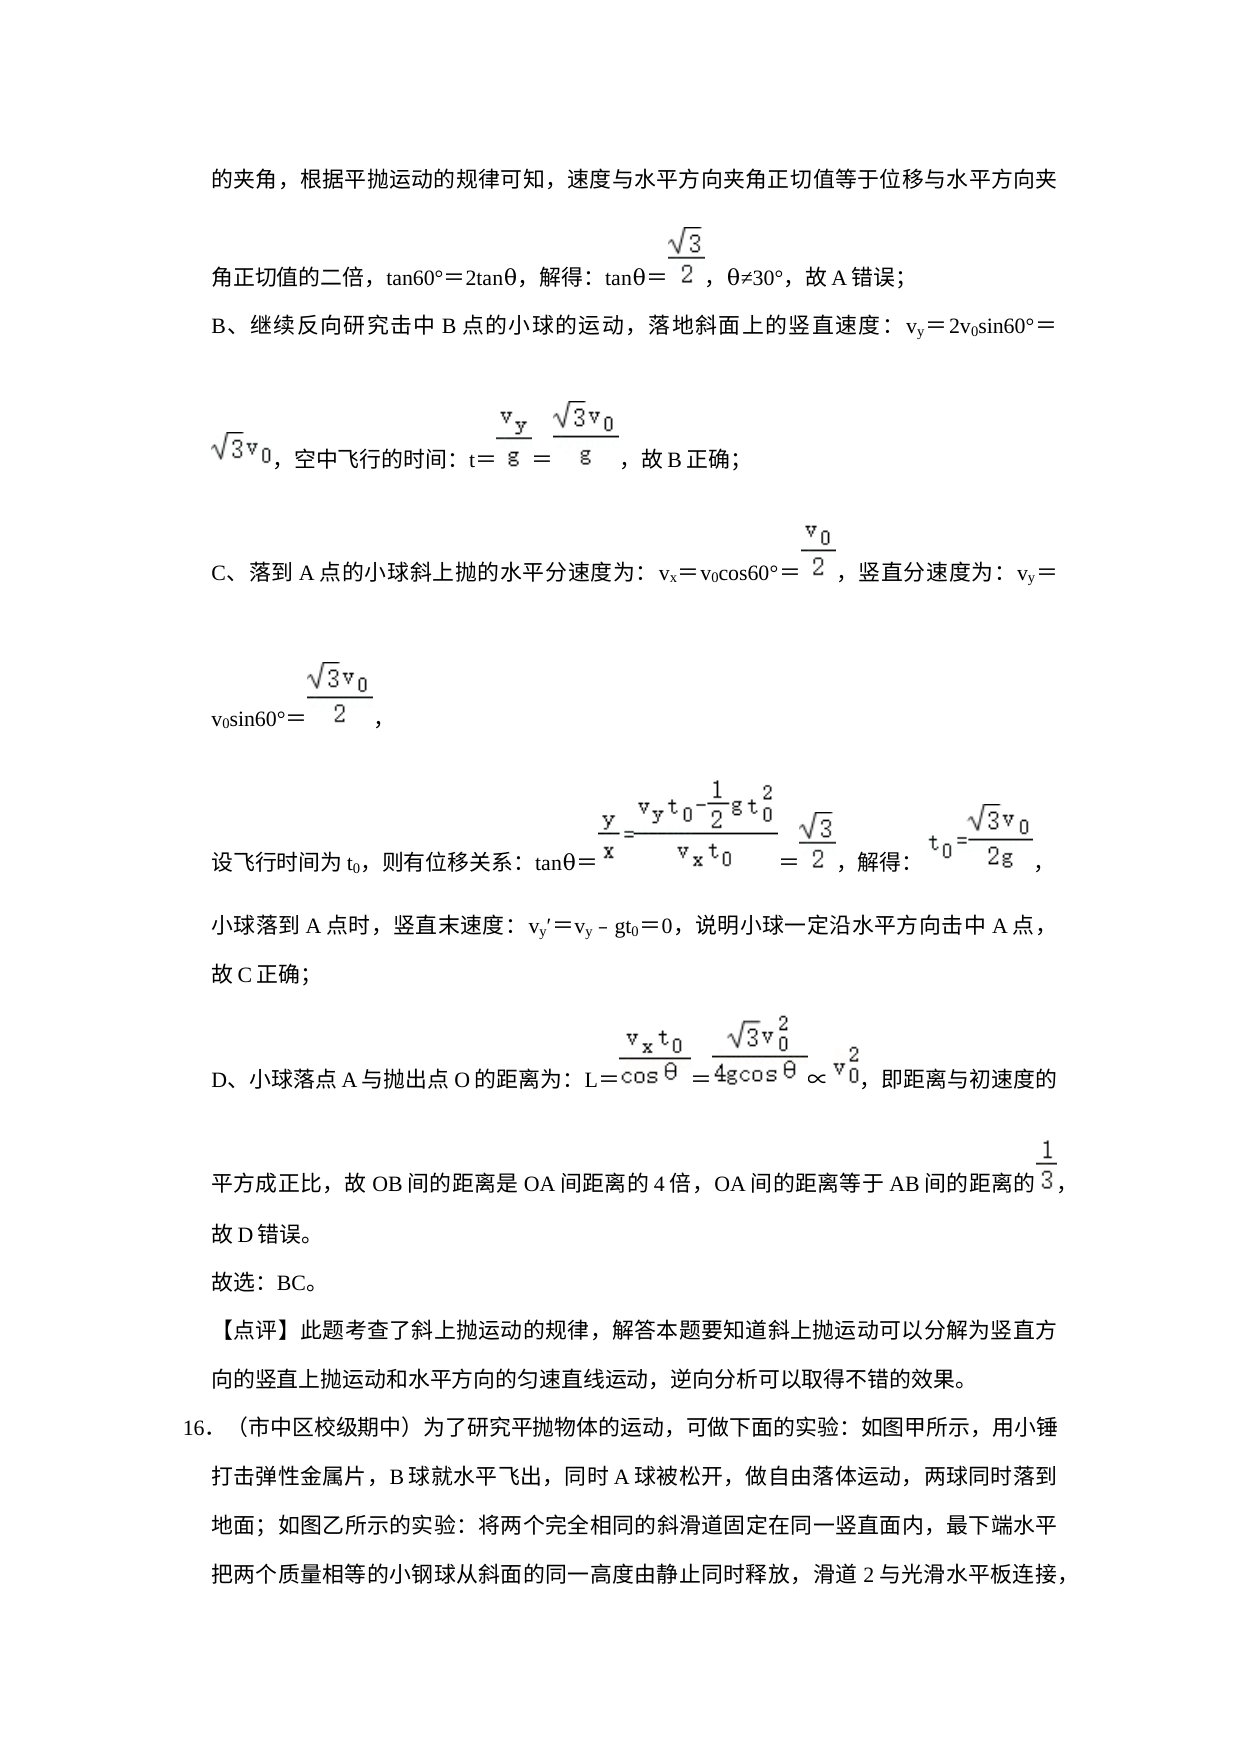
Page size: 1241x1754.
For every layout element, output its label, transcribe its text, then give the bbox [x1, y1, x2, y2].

picture [923, 804, 1033, 871]
text B、继续反向研究击中B点的小球的运动，落地斜面上的竖直速度：vy＝2v0sin60°＝，空中飞行的时间：t＝＝，故B正确； [211, 308, 1058, 487]
picture [211, 432, 272, 468]
picture [598, 776, 778, 871]
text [183, 1410, 1058, 1589]
picture [829, 1044, 860, 1088]
picture [496, 401, 532, 468]
picture [801, 515, 836, 580]
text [211, 162, 1058, 292]
text C、落到A点的小球斜上抛的水平分速度为：vx＝v0cos60°＝，竖直分速度为：vy＝v0sin60°＝， [211, 502, 1058, 746]
picture [553, 401, 619, 468]
picture [1036, 1136, 1057, 1192]
picture [307, 662, 373, 727]
text D、小球落点A与抛出点O的距离为：L＝＝∝，即距离与初速度的平方成正比，故OB间的距离是OA间距离的4倍，OA间的距离等于AB间的距离的，故D错误。 [211, 1005, 1058, 1249]
text 【点评】此题考查了斜上抛运动的规律，解答本题要知道斜上抛运动可以分解为竖直方向的竖直上抛运动和水平方向的匀速直线运动，逆向分析可以取得不错的效果。 [211, 1313, 1058, 1394]
text 设飞行时间为t0，则有位移关系：tanθ＝＝，解得：， [211, 762, 1058, 892]
picture [668, 227, 705, 286]
text 小球落到A点时，竖直末速度：vy′＝vy﹣gt0＝0，说明小球一定沿水平方向击中A点，故C正确； [211, 908, 1058, 989]
text 故选：BC。 [211, 1264, 1058, 1297]
picture [799, 812, 836, 871]
picture [712, 1013, 808, 1088]
picture [619, 1023, 691, 1088]
